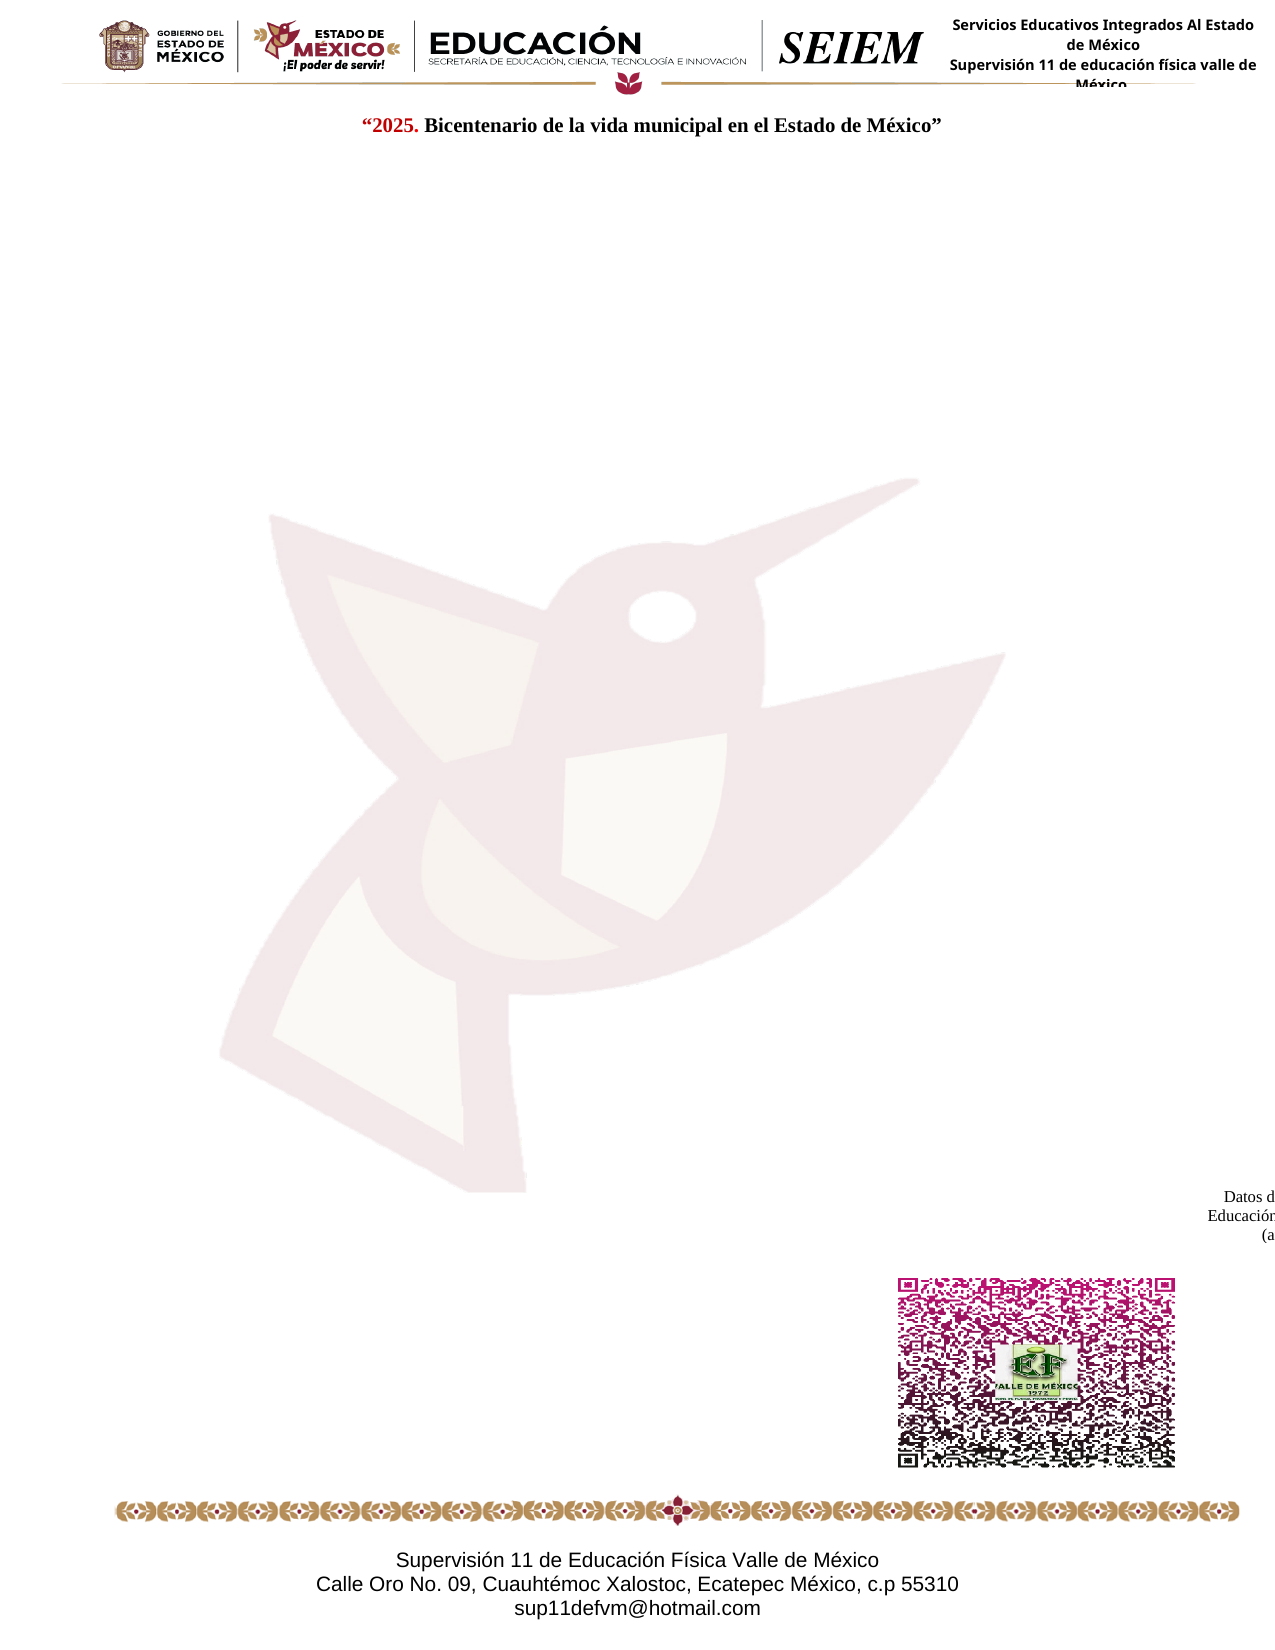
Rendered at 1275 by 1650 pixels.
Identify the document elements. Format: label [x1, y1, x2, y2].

picture [114, 1494, 1243, 1527]
picture [37, 15, 1209, 101]
picture [193, 470, 1006, 1193]
picture [892, 1274, 1180, 1471]
